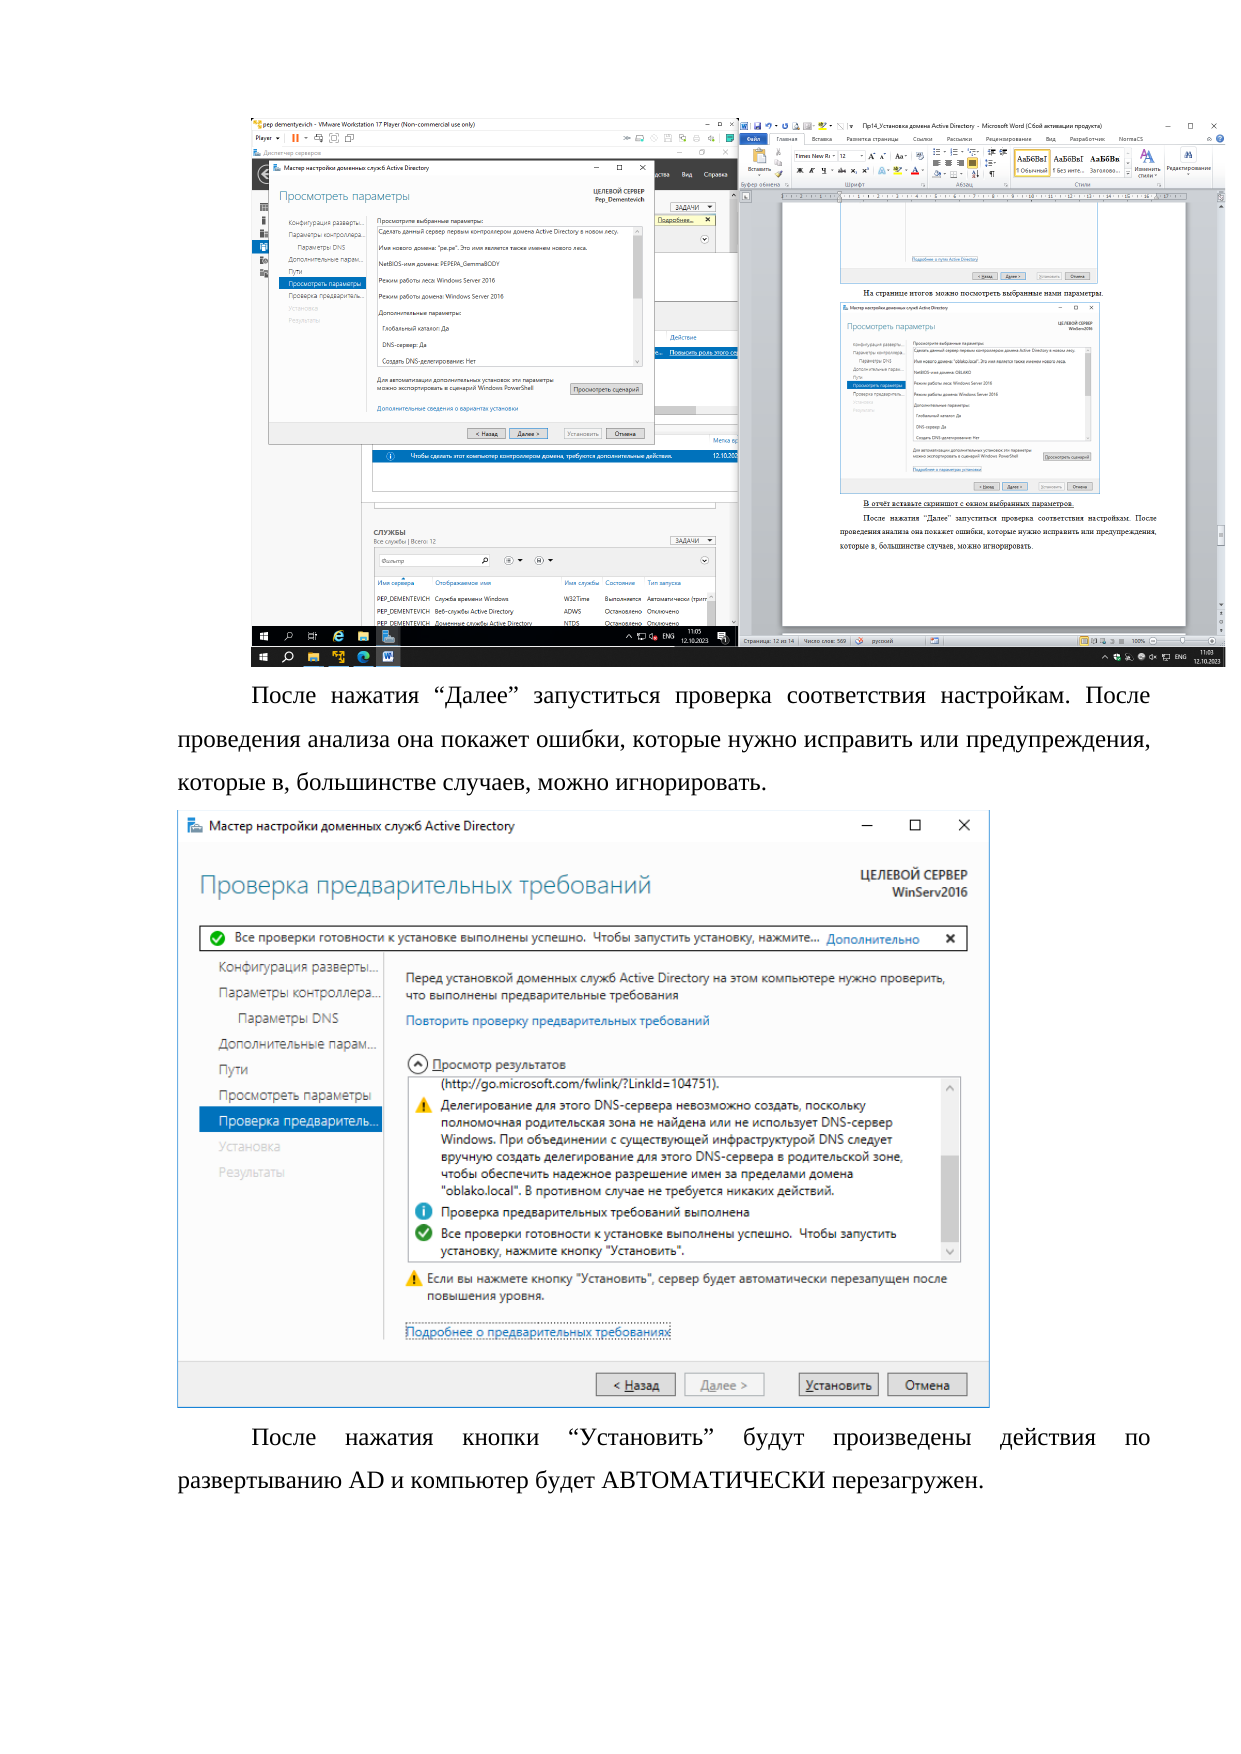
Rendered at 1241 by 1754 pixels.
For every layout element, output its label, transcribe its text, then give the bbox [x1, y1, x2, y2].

text После нажатия кнопки “Установить” будут произведены действия по развертыванию AD и компьютер будет АВТОМАТИЧЕСКИ перезагружен. [177, 1422, 1152, 1494]
picture [251, 118, 1226, 667]
text После нажатия “Далее” запуститься проверка соответствия настройкам. После проведения анализа она покажет ошибки, которые нужно исправить или предупреждения, которые в, большинстве случаев, можно игнорировать. [177, 681, 1152, 796]
picture [177, 810, 990, 1408]
